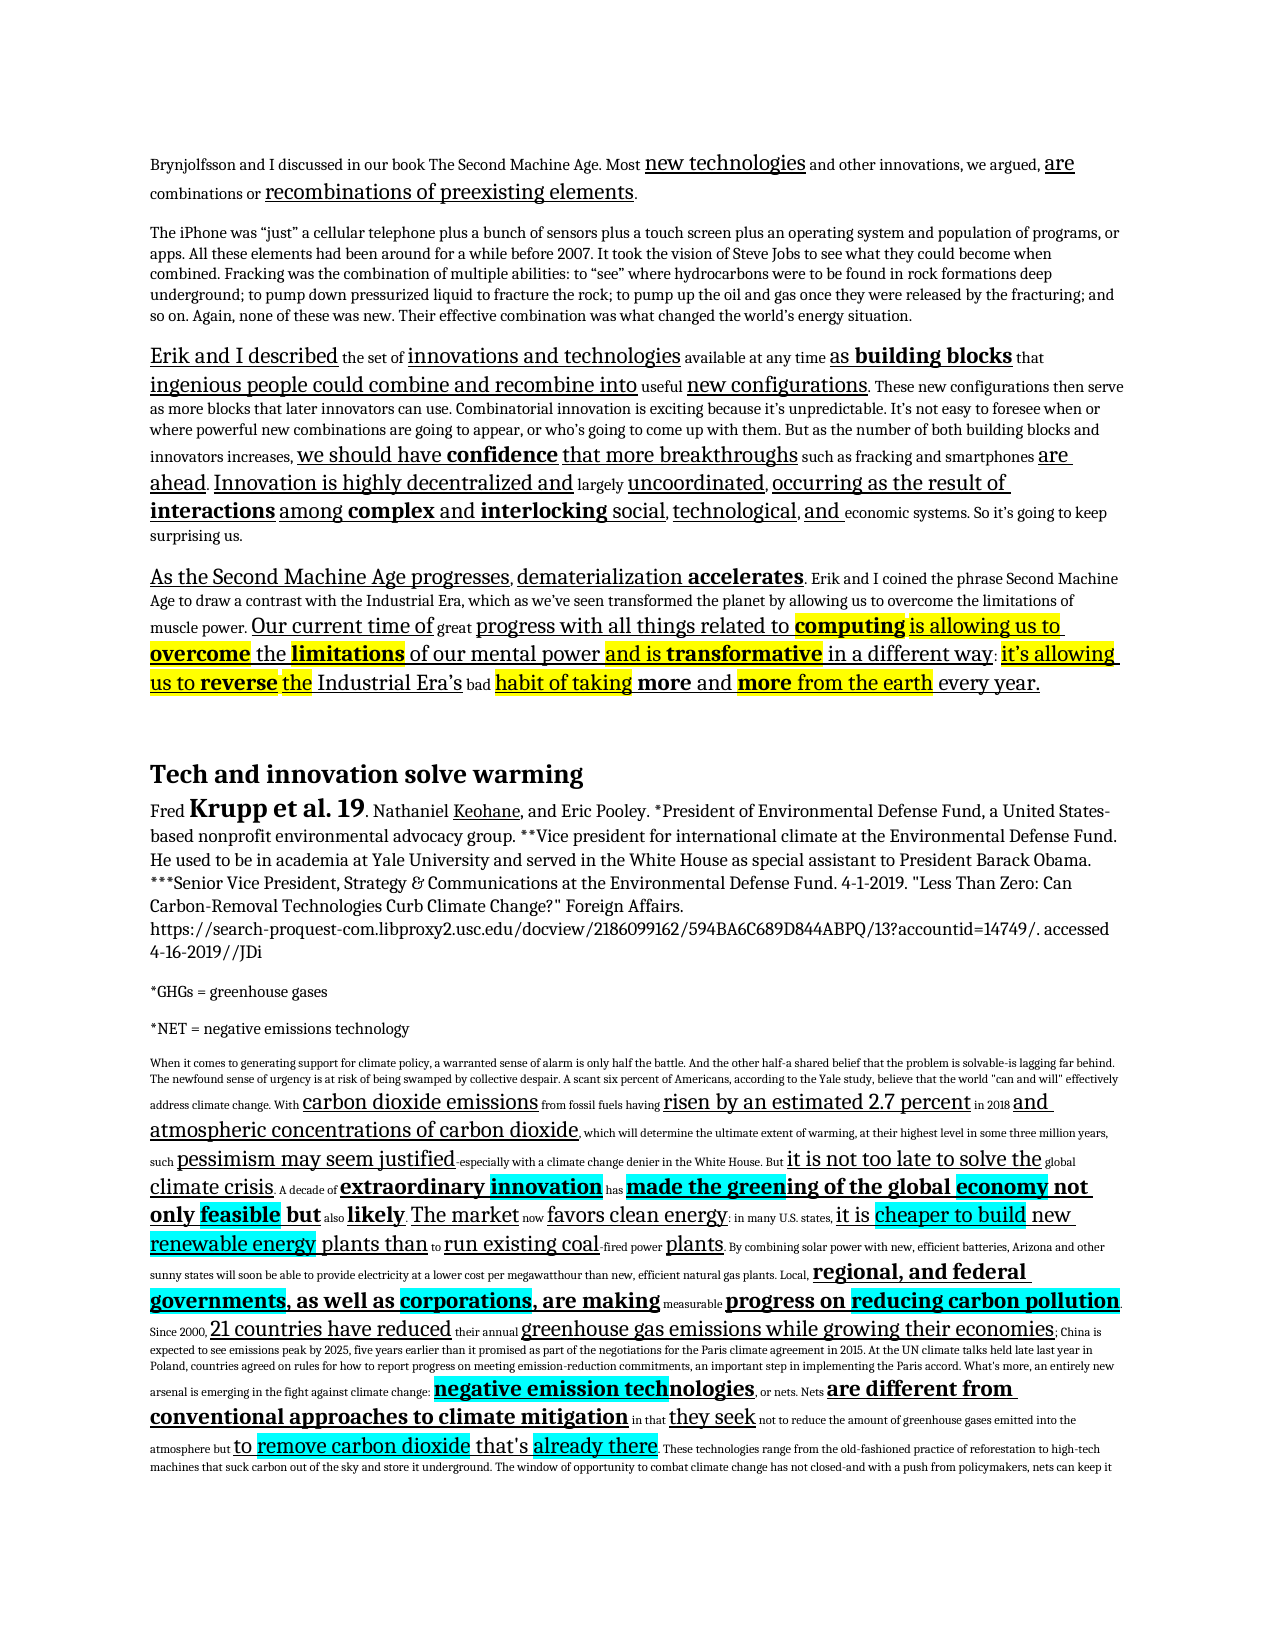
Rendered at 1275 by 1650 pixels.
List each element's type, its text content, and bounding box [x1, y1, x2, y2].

text *GHGs = greenhouse gases [150, 982, 1125, 1001]
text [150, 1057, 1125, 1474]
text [150, 150, 1125, 205]
text *NET = negative emissions technology [150, 1019, 1125, 1038]
text The iPhone was “just” a cellular telephone plus a bunch of sensors plus a touch screen plus an operating system and population of programs, or apps. All these elements had been around for a while before 2007. It took the vision of Steve Jobs to see what they could become when combined. Fracking was the combination of multiple abilities: to “see” where hydrocarbons were to be found in rock formations deep underground; to pump down pressurized liquid to fracture the rock; to pump up the oil and gas once they were released by the fracturing; and so on. Again, none of these was new. Their effective combination was what changed the world’s energy situation. [150, 223, 1125, 325]
text Erik and I described the set of innovations and technologies available at any time as building blocks that ingenious people could combine and recombine into useful new configurations. These new configurations then serve as more blocks that later innovators can use. Combinatorial innovation is exciting because it’s unpredictable. It’s not easy to foresee when or where powerful new combinations are going to appear, or who’s going to come up with them. But as the number of both building blocks and innovators increases, we should have confidence that more breakthroughs such as fracking and smartphones are ahead. Innovation is highly decentralized and largely uncoordinated, occurring as the result of interactions among complex and interlocking social, technological, and economic systems. So it’s going to keep surprising us. [150, 343, 1125, 545]
text As the Second Machine Age progresses, dematerialization accelerates. Erik and I coined the phrase Second Machine Age to draw a contrast with the Industrial Era, which as we’ve seen transformed the planet by allowing us to overcome the limitations of muscle power. Our current time of great progress with all things related to computing is allowing us to overcome the limitations of our mental power and is transformative in a different way: it’s allowing us to reverse the Industrial Era’s bad habit of taking more and more from the earth every year. [150, 563, 1125, 696]
text Fred Krupp et al. 19. Nathaniel Keohane, and Eric Pooley. *President of Environmental Defense Fund, a United States-based nonprofit environmental advocacy group. **Vice president for international climate at the Environmental Defense Fund. He used to be in academia at Yale University and served in the White House as special assistant to President Barack Obama. ***Senior Vice President, Strategy & Communications at the Environmental Defense Fund. 4-1-2019. "Less Than Zero: Can Carbon-Removal Technologies Curb Climate Change?" Foreign Affairs. https://search-proquest-com.libproxy2.usc.edu/docview/2186099162/594BA6C689D844ABPQ/13?accountid=14749/. accessed 4-16-2019//JDi [150, 793, 1125, 964]
subtitle Tech and innovation solve warming [150, 759, 1125, 791]
